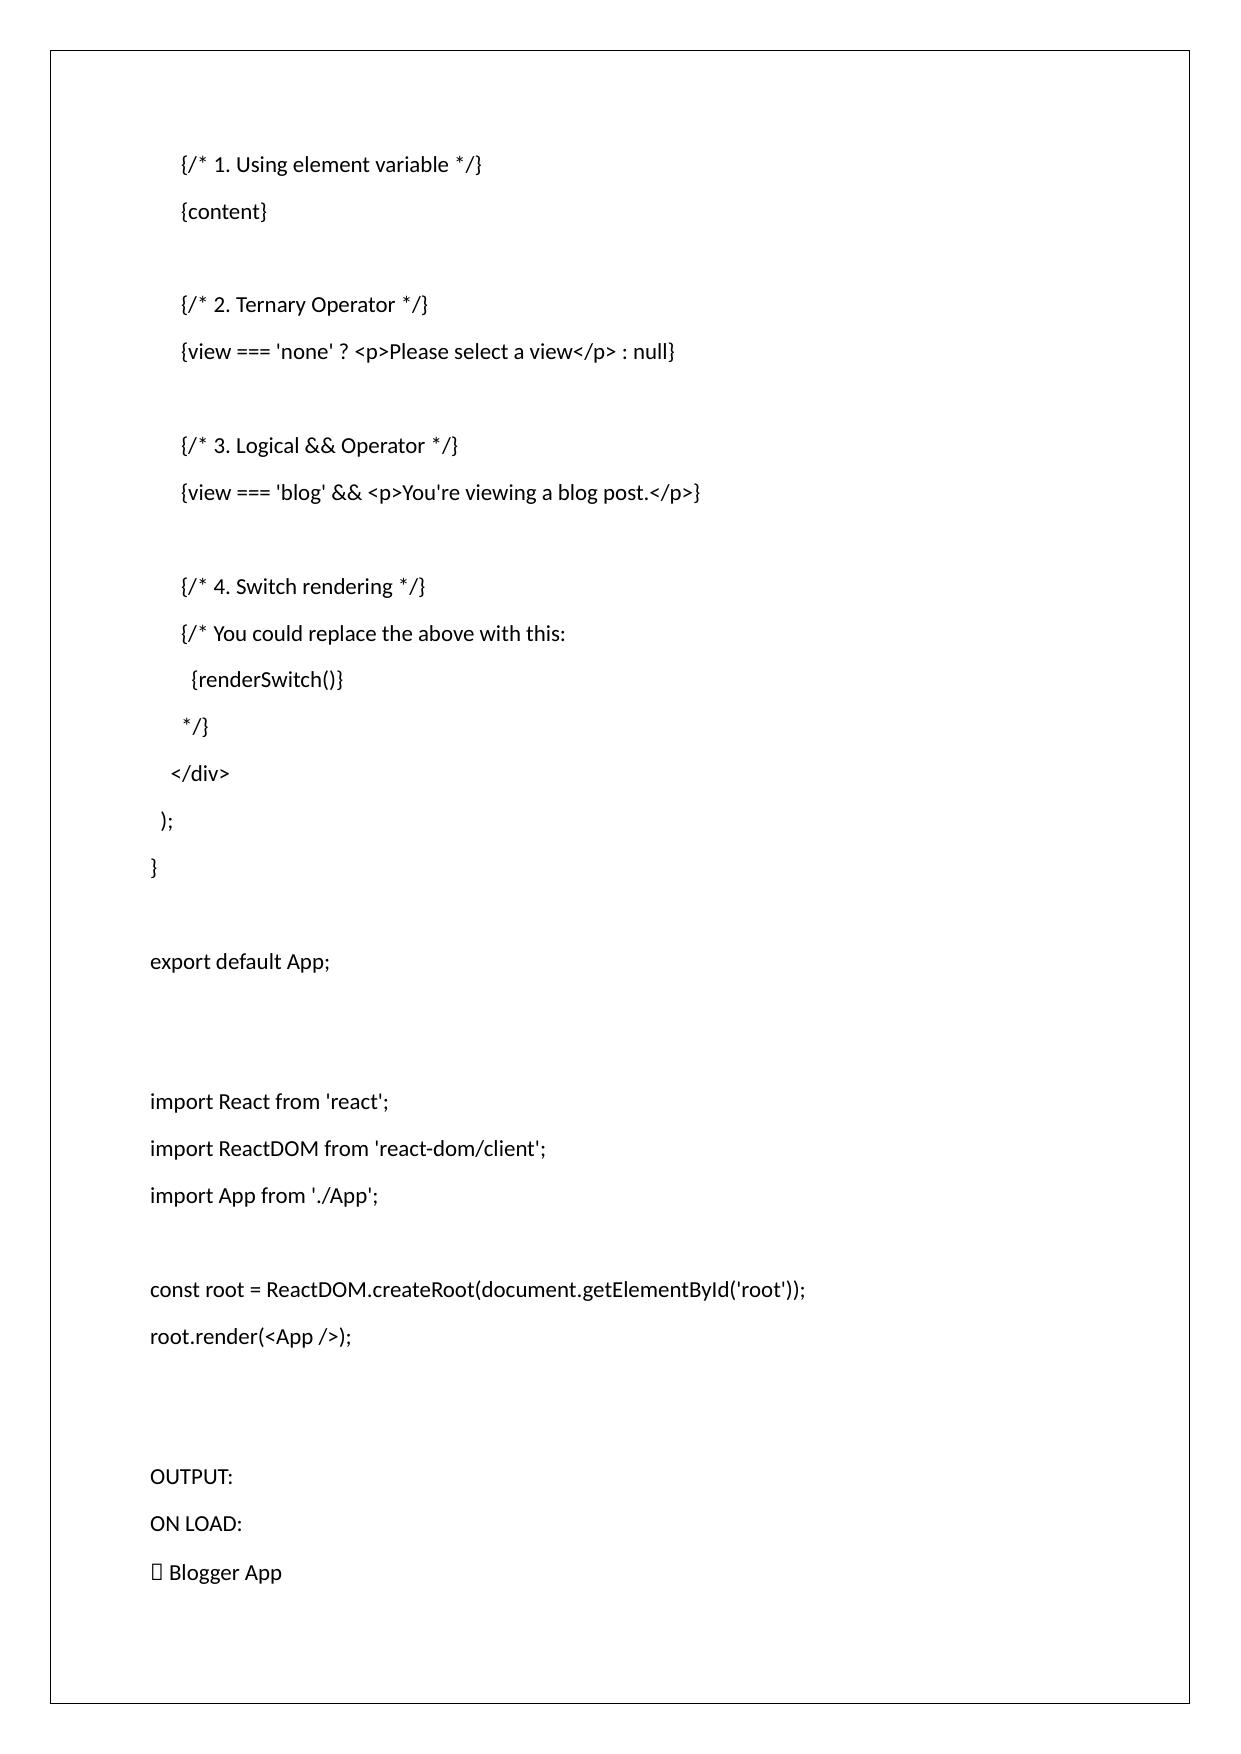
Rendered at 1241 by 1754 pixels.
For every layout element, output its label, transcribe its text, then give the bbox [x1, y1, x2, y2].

text ON LOAD: [150, 1509, 1090, 1537]
text export default App; [150, 947, 1090, 975]
text </div> [150, 759, 1090, 787]
text const root = ReactDOM.createRoot(document.getElementById('root')); [150, 1275, 1090, 1303]
text {view === 'none' ? <p>Please select a view</p> : null} [150, 337, 1090, 366]
text {/* You could replace the above with this: [150, 619, 1090, 647]
text } [150, 853, 1090, 881]
text import App from './App'; [150, 1181, 1090, 1209]
text {/* 4. Switch rendering */} [150, 572, 1090, 600]
text {/* 1. Using element variable */} [150, 150, 1090, 178]
text root.render(<App />); [150, 1322, 1090, 1350]
text {view === 'blog' && <p>You're viewing a blog post.</p>} [150, 478, 1090, 506]
text import React from 'react'; [150, 1087, 1090, 1116]
text {content} [150, 197, 1090, 225]
text {/* 3. Logical && Operator */} [150, 431, 1090, 459]
text {renderSwitch()} [150, 666, 1090, 694]
text ); [150, 806, 1090, 834]
text import ReactDOM from 'react-dom/client'; [150, 1134, 1090, 1162]
text {/* 2. Ternary Operator */} [150, 291, 1090, 319]
text 📖 Blogger App [150, 1556, 1090, 1587]
text */} [150, 712, 1090, 741]
text OUTPUT: [150, 1462, 1090, 1491]
